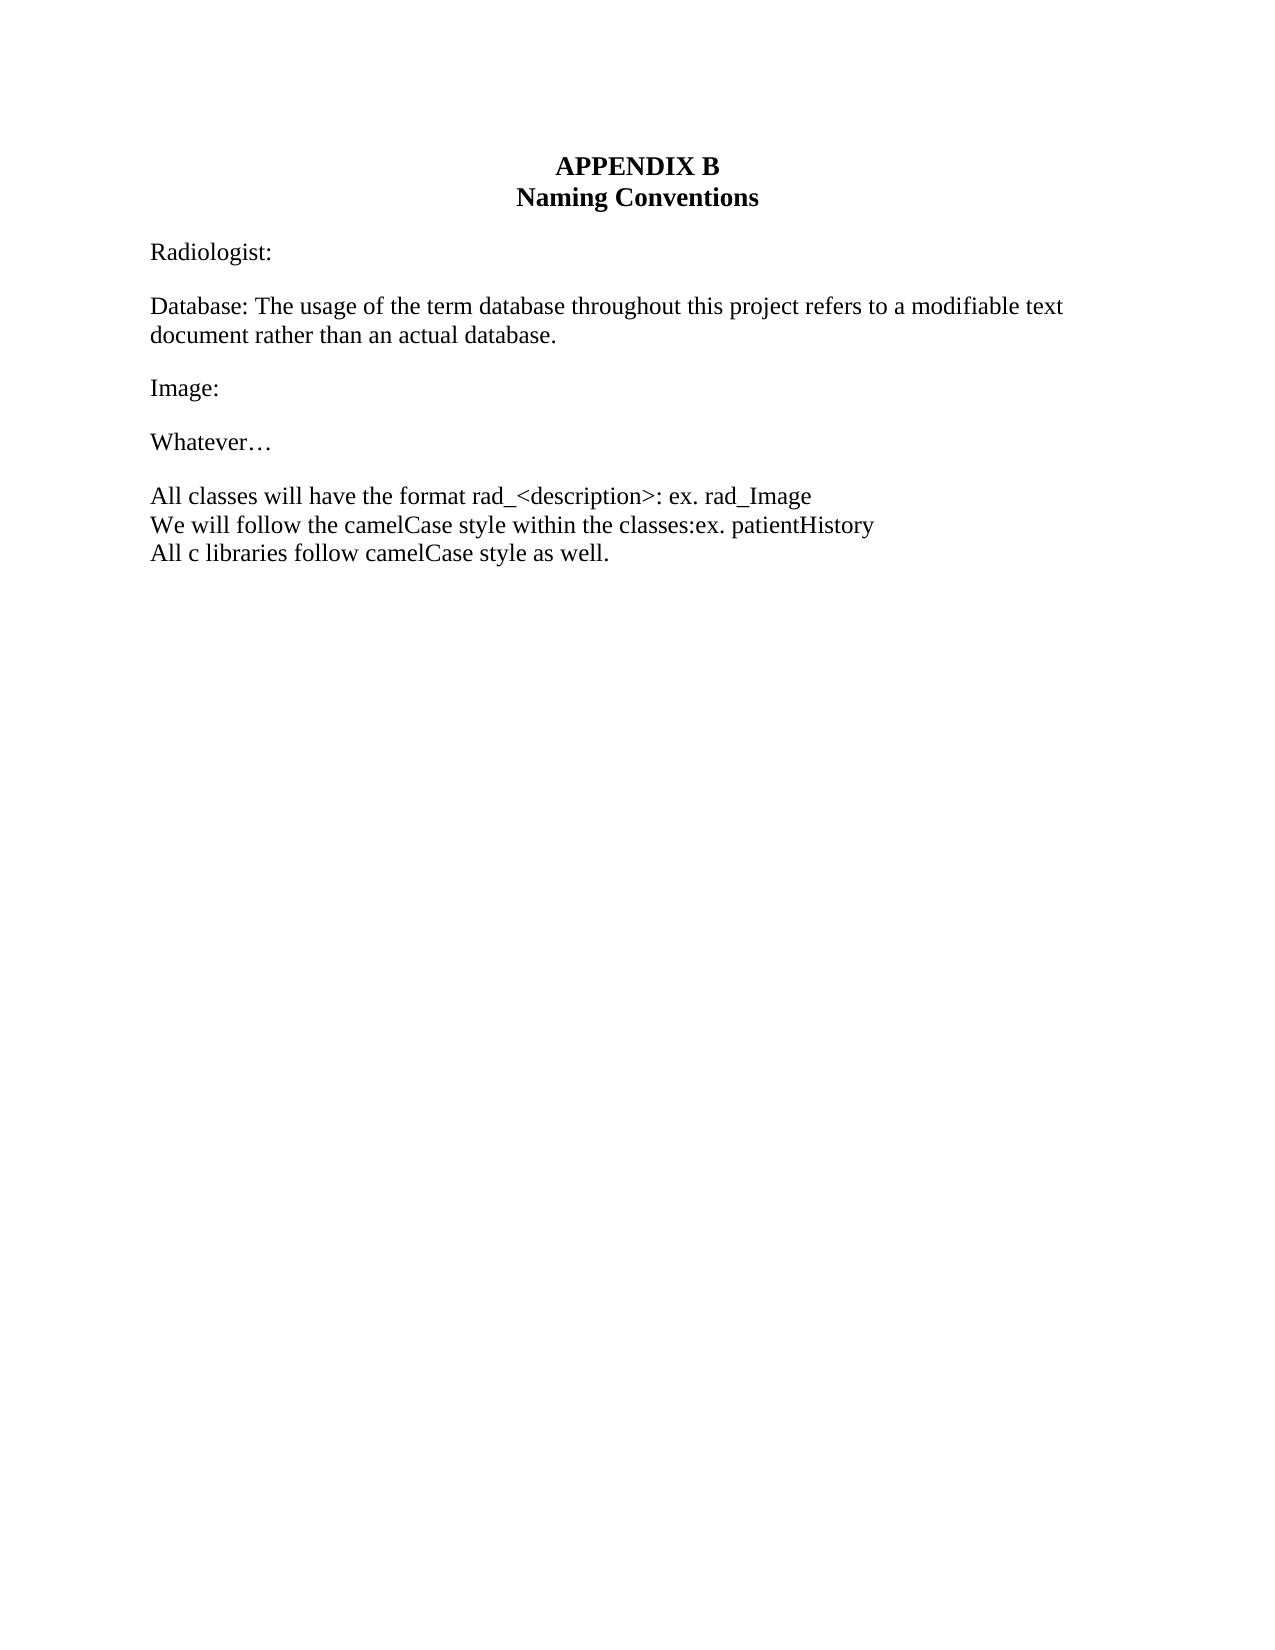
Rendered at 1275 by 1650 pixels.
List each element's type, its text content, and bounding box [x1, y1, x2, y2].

text All classes will have the format rad_<description>: ex. rad_Image We will follow the camelCase style within the classes:ex. patientHistory All c libraries follow camelCase style as well. [150, 481, 1125, 567]
text Database: The usage of the term database throughout this project refers to a modifiable text document rather than an actual database. [150, 291, 1125, 348]
text APPENDIX B [150, 150, 1125, 181]
text Image: [150, 373, 1125, 402]
text Naming Conventions [150, 181, 1125, 212]
text Whatever… [150, 427, 1125, 456]
text Radiologist: [150, 237, 1125, 266]
